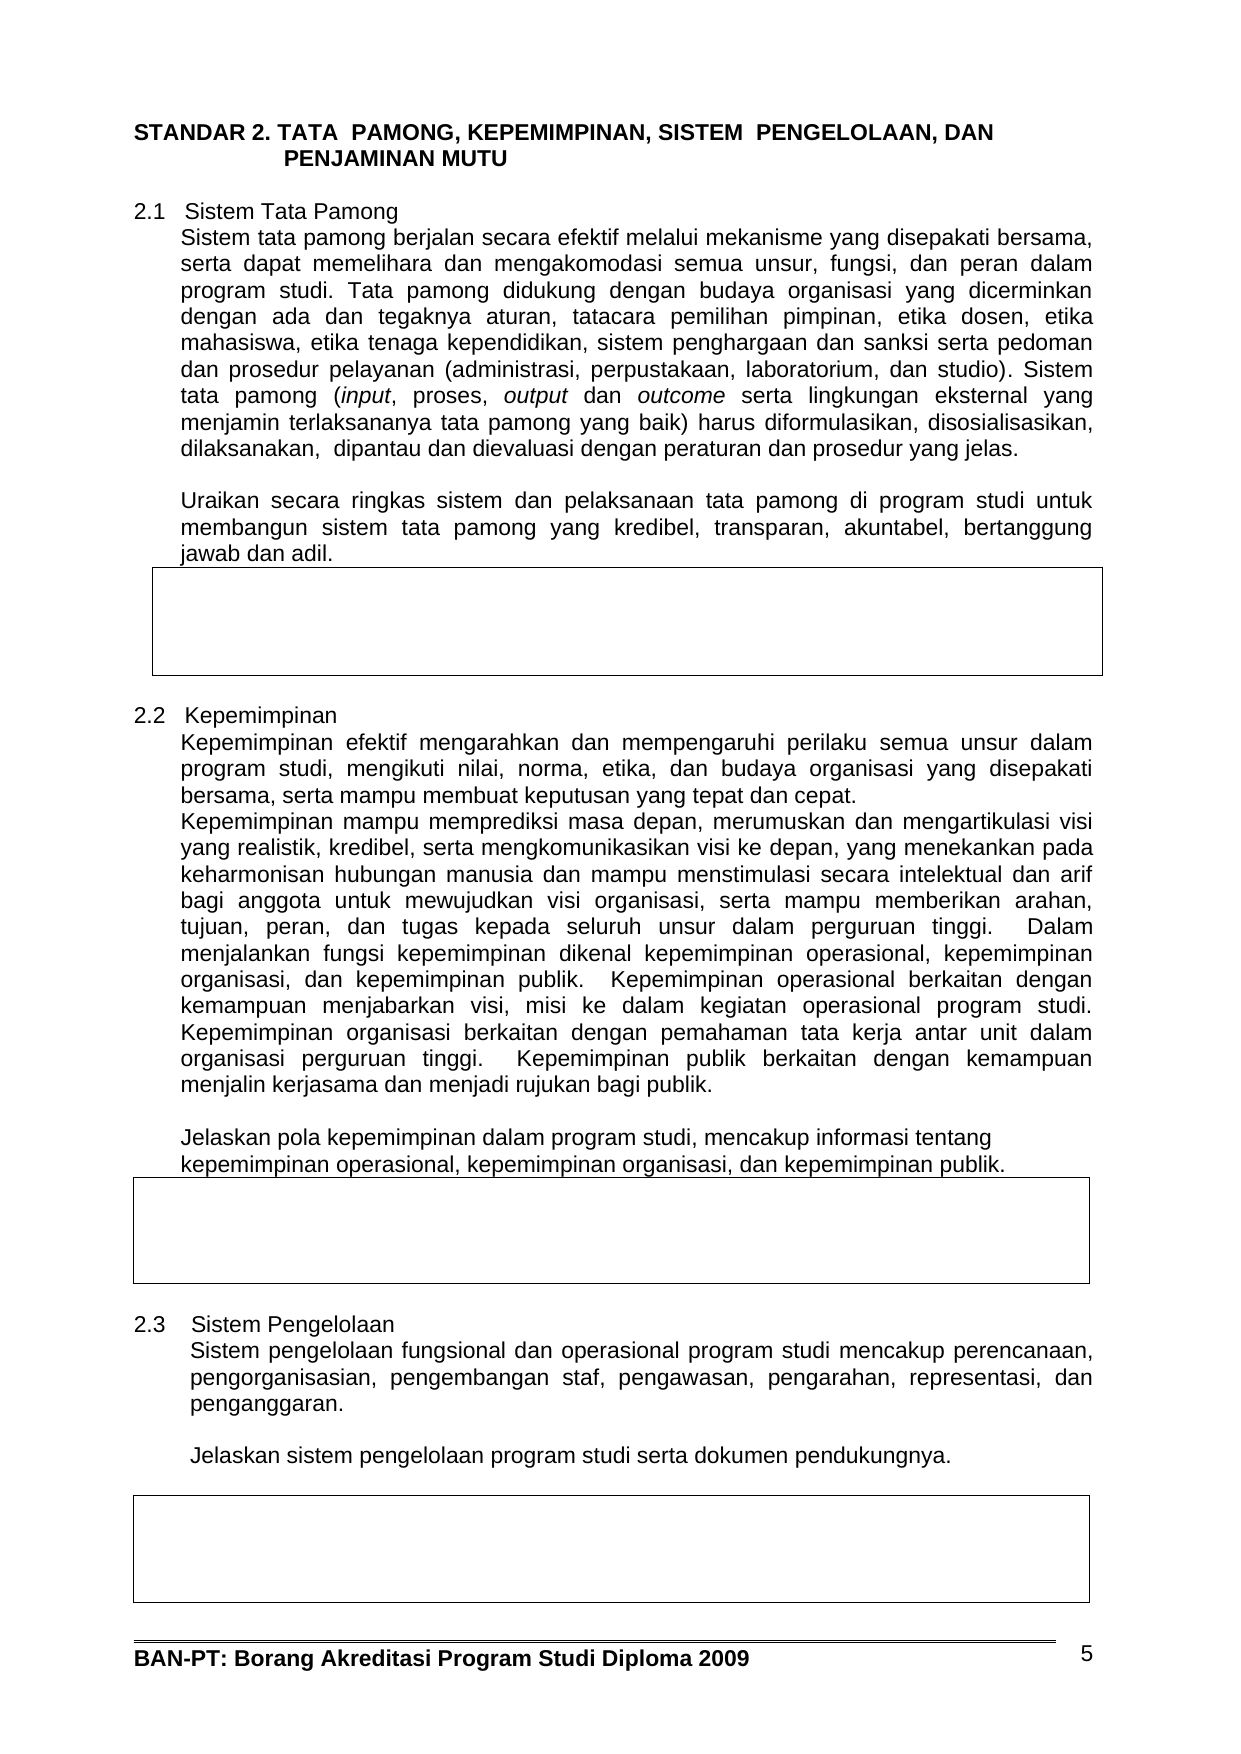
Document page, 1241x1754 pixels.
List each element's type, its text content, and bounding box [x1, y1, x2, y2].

text 2.2 Kepemimpinan [133, 702, 1093, 729]
list Sistem tata pamong berjalan secara efektif melalui mekanisme yang disepakati bersama, serta dapat memelihara dan mengakomodasi semua unsur, fungsi, dan peran dalam program studi. Tata pamong didukung dengan budaya organisasi yang dicerminkan dengan ada dan tegaknya aturan, tatacara pemilihan pimpinan, etika dosen, etika mahasiswa, etika tenaga kependidikan, sistem penghargaan dan sanksi serta pedoman dan prosedur pelayanan (administrasi, perpustakaan, laboratorium, dan studio). Sistem tata pamong (input, proses, output dan outcome serta lingkungan eksternal yang menjamin terlaksananya tata pamong yang baik) harus diformulasikan, disosialisasikan, dilaksanakan, dipantau dan dievaluasi dengan peraturan dan prosedur yang jelas. [180, 224, 1093, 461]
text Kepemimpinan efektif mengarahkan dan mempengaruhi perilaku semua unsur dalam program studi, mengikuti nilai, norma, etika, dan budaya organisasi yang disepakati bersama, serta mampu membuat keputusan yang tepat dan cepat. [180, 729, 1093, 808]
text 2.3 Sistem Pengelolaan [133, 1311, 1093, 1337]
text Jelaskan pola kepemimpinan dalam program studi, mencakup informasi tentang kepemimpinan operasional, kepemimpinan organisasi, dan kepemimpinan publik. [180, 1124, 1093, 1177]
text Standar 2. Tata Pamong, KEPEMIMPINAN, SISTEM Pengelolaan, DAN Penjaminan Mutu [133, 118, 1093, 171]
text Uraikan secara ringkas sistem dan pelaksanaan tata pamong di program studi untuk membangun sistem tata pamong yang kredibel, transparan, akuntabel, bertanggung jawab dan adil. [180, 487, 1093, 567]
list 2.1 Sistem Tata Pamong [133, 198, 1093, 224]
text Jelaskan sistem pengelolaan program studi serta dokumen pendukungnya. [190, 1442, 1093, 1469]
text Kepemimpinan mampu memprediksi masa depan, merumuskan dan mengartikulasi visi yang realistik, kredibel, serta mengkomunikasikan visi ke depan, yang menekankan pada keharmonisan hubungan manusia dan mampu menstimulasi secara intelektual dan arif bagi anggota untuk mewujudkan visi organisasi, serta mampu memberikan arahan, tujuan, peran, dan tugas kepada seluruh unsur dalam perguruan tinggi. Dalam menjalankan fungsi kepemimpinan dikenal kepemimpinan operasional, kepemimpinan organisasi, dan kepemimpinan publik. Kepemimpinan operasional berkaitan dengan kemampuan menjabarkan visi, misi ke dalam kegiatan operasional program studi. Kepemimpinan organisasi berkaitan dengan pemahaman tata kerja antar unit dalam organisasi perguruan tinggi. Kepemimpinan publik berkaitan dengan kemampuan menjalin kerjasama dan menjadi rujukan bagi publik. [180, 808, 1093, 1098]
text Sistem pengelolaan fungsional dan operasional program studi mencakup perencanaan, pengorganisasian, pengembangan staf, pengawasan, pengarahan, representasi, dan penganggaran. [190, 1337, 1093, 1416]
table_header [134, 1496, 1089, 1602]
table_header [134, 1178, 1089, 1283]
